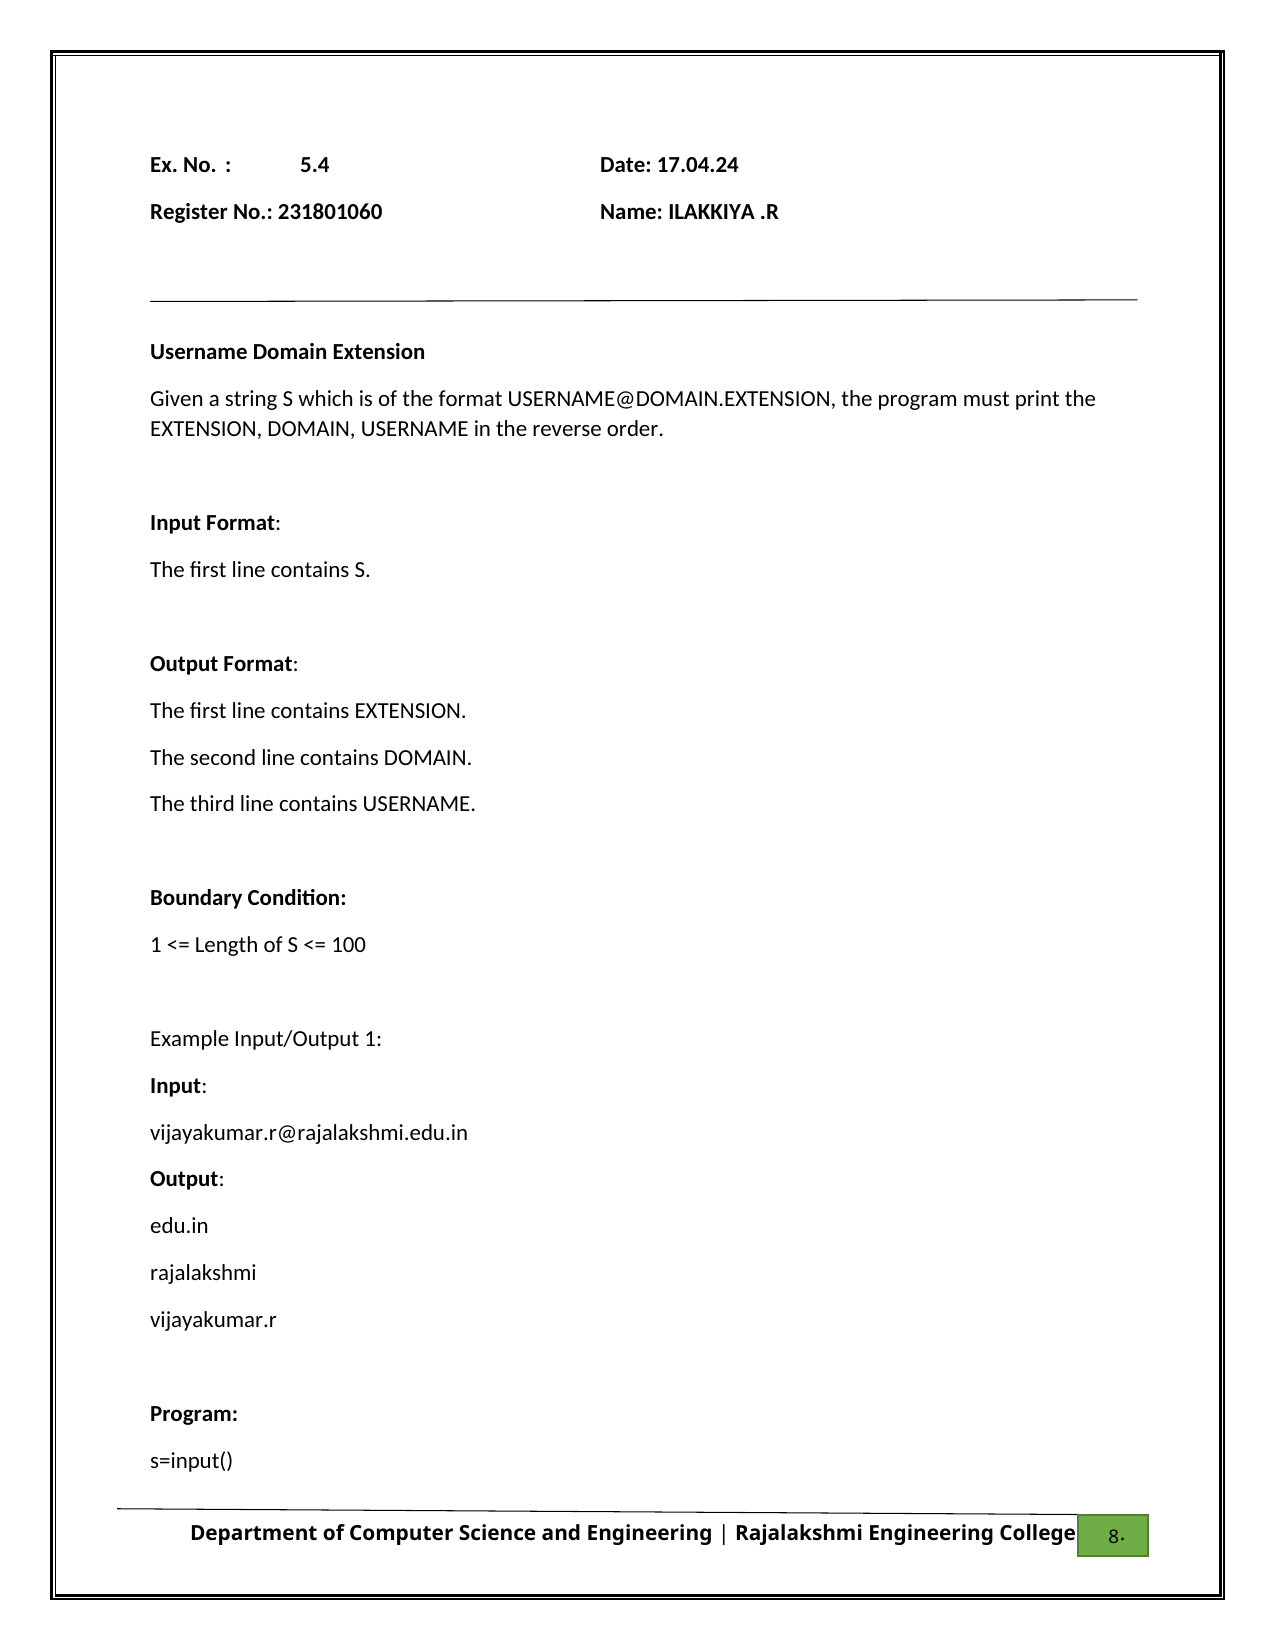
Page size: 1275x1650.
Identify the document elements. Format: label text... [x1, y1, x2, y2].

text Given a string S which is of the format USERNAME@DOMAIN.EXTENSION, the program must print the EXTENSION, DOMAIN, USERNAME in the reverse order. [150, 384, 1125, 443]
text Output: [150, 1164, 1125, 1193]
text The second line contains DOMAIN. [150, 743, 1125, 771]
text The third line contains USERNAME. [150, 789, 1125, 818]
text edu.in [150, 1211, 1125, 1239]
text Boundary Condition: [150, 883, 1125, 911]
text Input Format: [150, 508, 1125, 536]
text Program: [150, 1399, 1125, 1427]
text vijayakumar.r [150, 1305, 1125, 1333]
text Output Format: [150, 649, 1125, 677]
text rajalakshmi [150, 1258, 1125, 1286]
text 1 <= Length of S <= 100 [150, 930, 1125, 958]
text s=input() [150, 1446, 1125, 1474]
text Register No.: 231801060 Name: ILAKKIYA .R [150, 197, 1125, 225]
text Example Input/Output 1: [150, 1024, 1125, 1052]
text Input: [150, 1071, 1125, 1099]
text The first line contains EXTENSION. [150, 696, 1125, 724]
text Username Domain Extension [150, 337, 1125, 366]
text The first line contains S. [150, 555, 1125, 583]
text Ex. No. : 5.4 Date: 17.04.24 [150, 150, 1125, 178]
text vijayakumar.r@rajalakshmi.edu.in [150, 1118, 1125, 1146]
